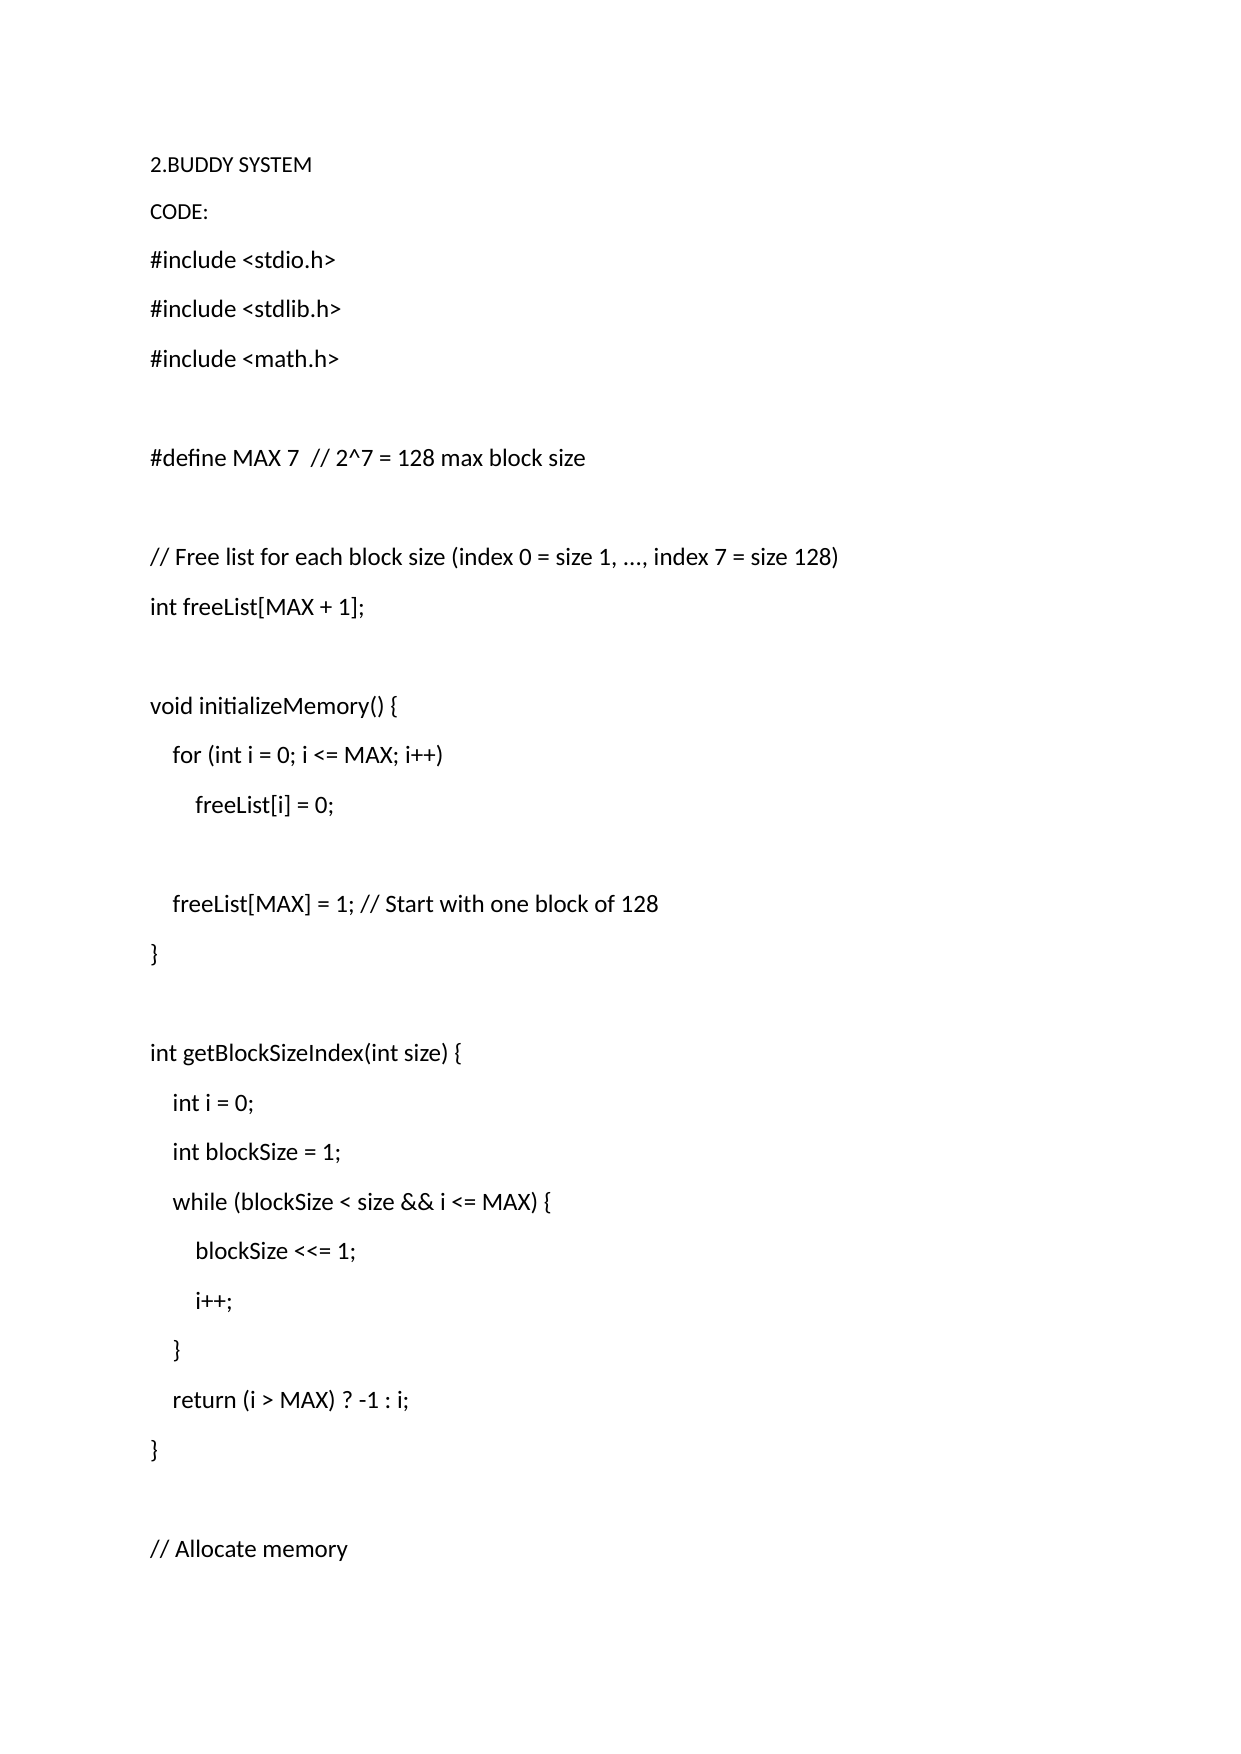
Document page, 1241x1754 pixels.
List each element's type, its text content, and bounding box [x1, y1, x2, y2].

text return (i > MAX) ? -1 : i; [150, 1384, 1090, 1415]
text freeList[i] = 0; [150, 789, 1090, 820]
text // Free list for each block size (index 0 = size 1, ..., index 7 = size 128) [150, 541, 1090, 572]
text CODE: [150, 197, 1090, 225]
text for (int i = 0; i <= MAX; i++) [150, 739, 1090, 770]
text int freeList[MAX + 1]; [150, 591, 1090, 621]
text i++; [150, 1285, 1090, 1316]
text } [150, 1434, 1090, 1464]
text void initializeMemory() { [150, 690, 1090, 721]
text 2.BUDDY SYSTEM [150, 150, 1090, 178]
text #include <stdlib.h> [150, 293, 1090, 324]
text #include <math.h> [150, 343, 1090, 373]
text #define MAX 7 // 2^7 = 128 max block size [150, 442, 1090, 473]
text freeList[MAX] = 1; // Start with one block of 128 [150, 888, 1090, 919]
text int getBlockSizeIndex(int size) { [150, 1037, 1090, 1068]
text int blockSize = 1; [150, 1136, 1090, 1167]
text } [150, 938, 1090, 968]
text while (blockSize < size && i <= MAX) { [150, 1186, 1090, 1216]
text } [150, 1334, 1090, 1365]
text blockSize <<= 1; [150, 1235, 1090, 1266]
text int i = 0; [150, 1087, 1090, 1117]
text // Allocate memory [150, 1533, 1090, 1563]
text #include <stdio.h> [150, 244, 1090, 274]
